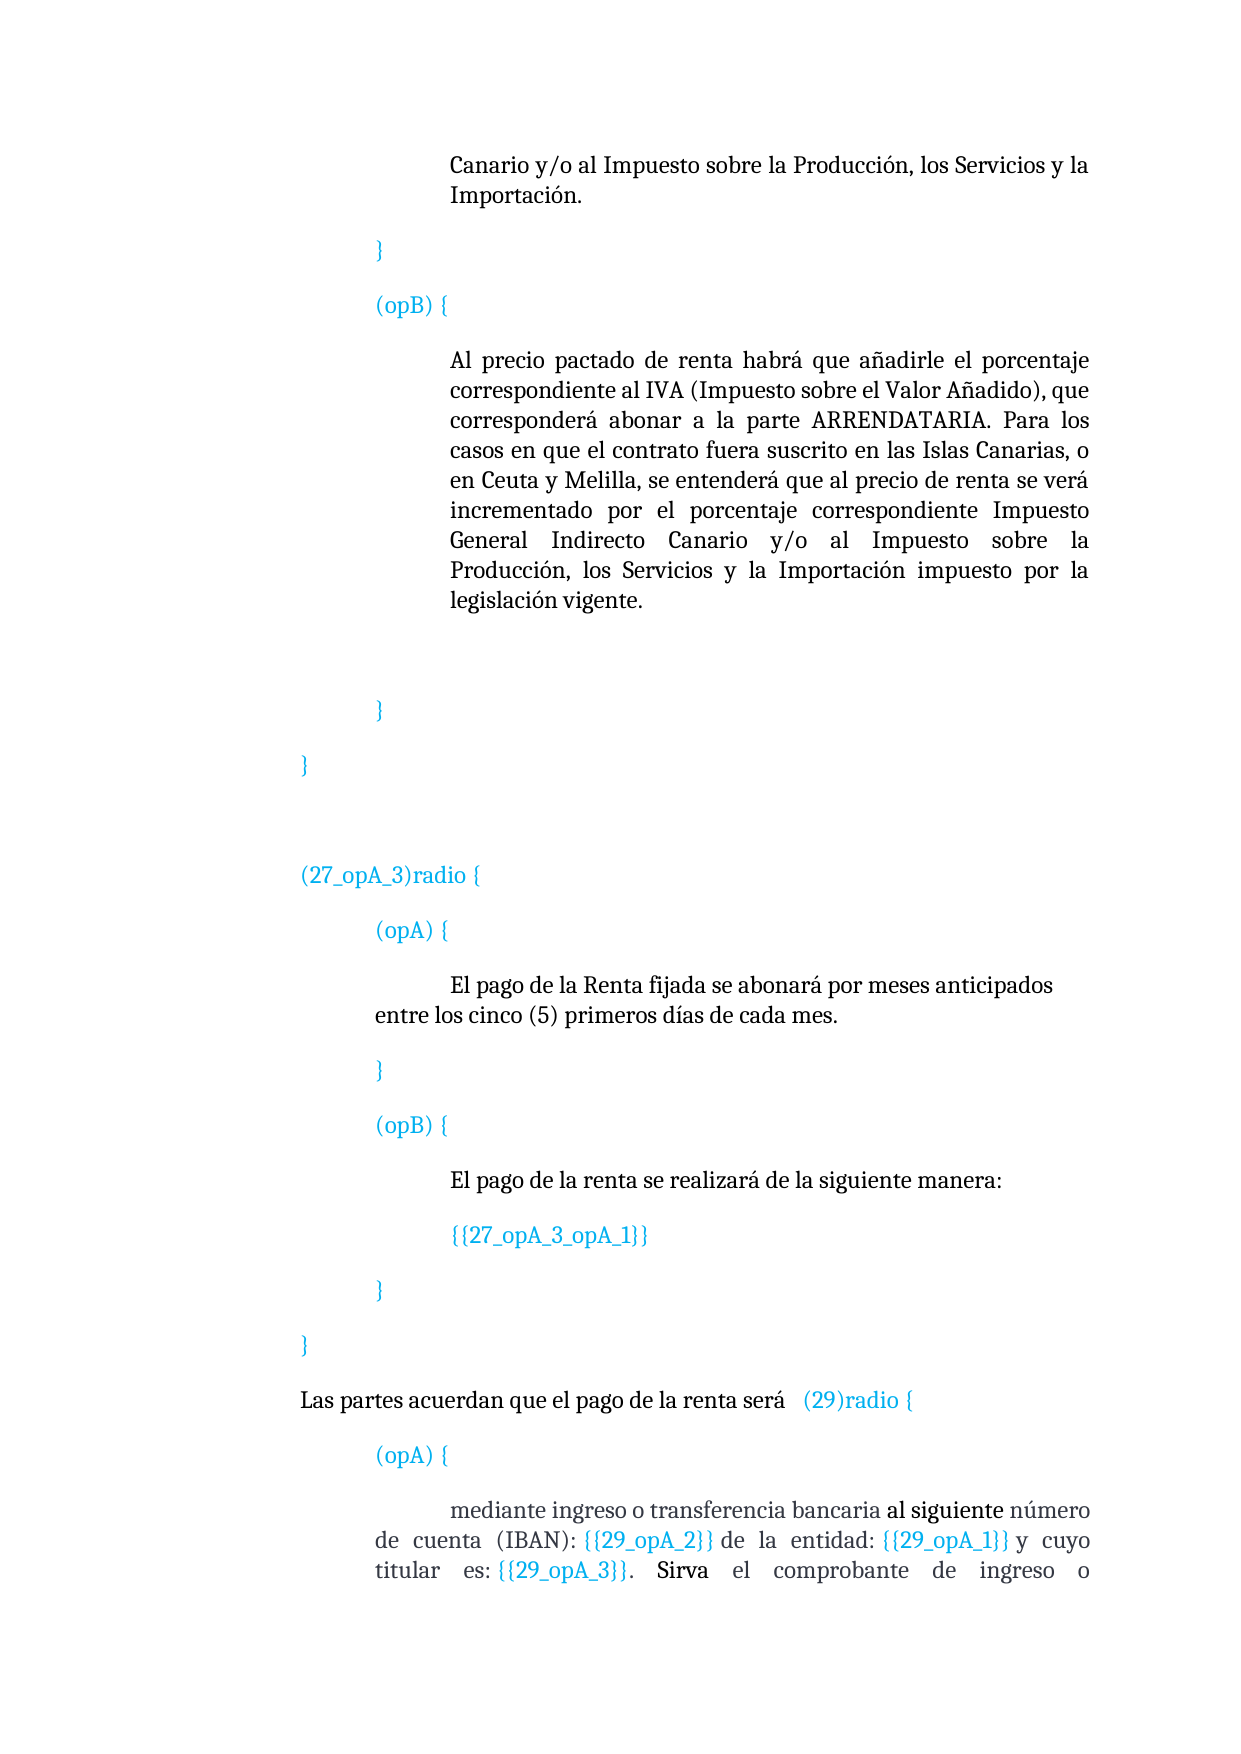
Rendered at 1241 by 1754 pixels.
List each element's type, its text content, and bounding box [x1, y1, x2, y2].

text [450, 150, 1090, 210]
text {{27_opA_3_opA_1}} [375, 1220, 1090, 1250]
text } [225, 1330, 1090, 1360]
text Al precio pactado de renta habrá que añadirle el porcentaje correspondiente al IVA (Impuesto sobre el Valor Añadido), que corresponderá abonar a la parte ARRENDATARIA. Para los casos en que el contrato fuera suscrito en las Islas Canarias, o en Ceuta y Melilla, se entenderá que al precio de renta se verá incrementado por el porcentaje correspondiente Impuesto General Indirecto Canario y/o al Impuesto sobre la Producción, los Servicios y la Importación impuesto por la legislación vigente. [450, 345, 1090, 615]
text (opB) { [300, 1110, 1090, 1140]
text } [375, 235, 1090, 265]
text (27_opA_3)radio { [300, 860, 1090, 890]
text (opA) { [300, 1440, 1090, 1470]
text El pago de la renta se realizará de la siguiente manera: [375, 1165, 1090, 1195]
text El pago de la Renta fijada se abonará por meses anticipados entre los cinco (5) primeros días de cada mes. [375, 970, 1090, 1030]
text } [225, 750, 1090, 780]
text Las partes acuerdan que el pago de la renta será (29)radio { [300, 1385, 1090, 1415]
text } [300, 1275, 1090, 1305]
text (opB) { [300, 290, 1090, 320]
text (opA) { [300, 915, 1090, 945]
text } [300, 695, 1090, 725]
text } [300, 1055, 1090, 1085]
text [375, 1495, 1090, 1585]
